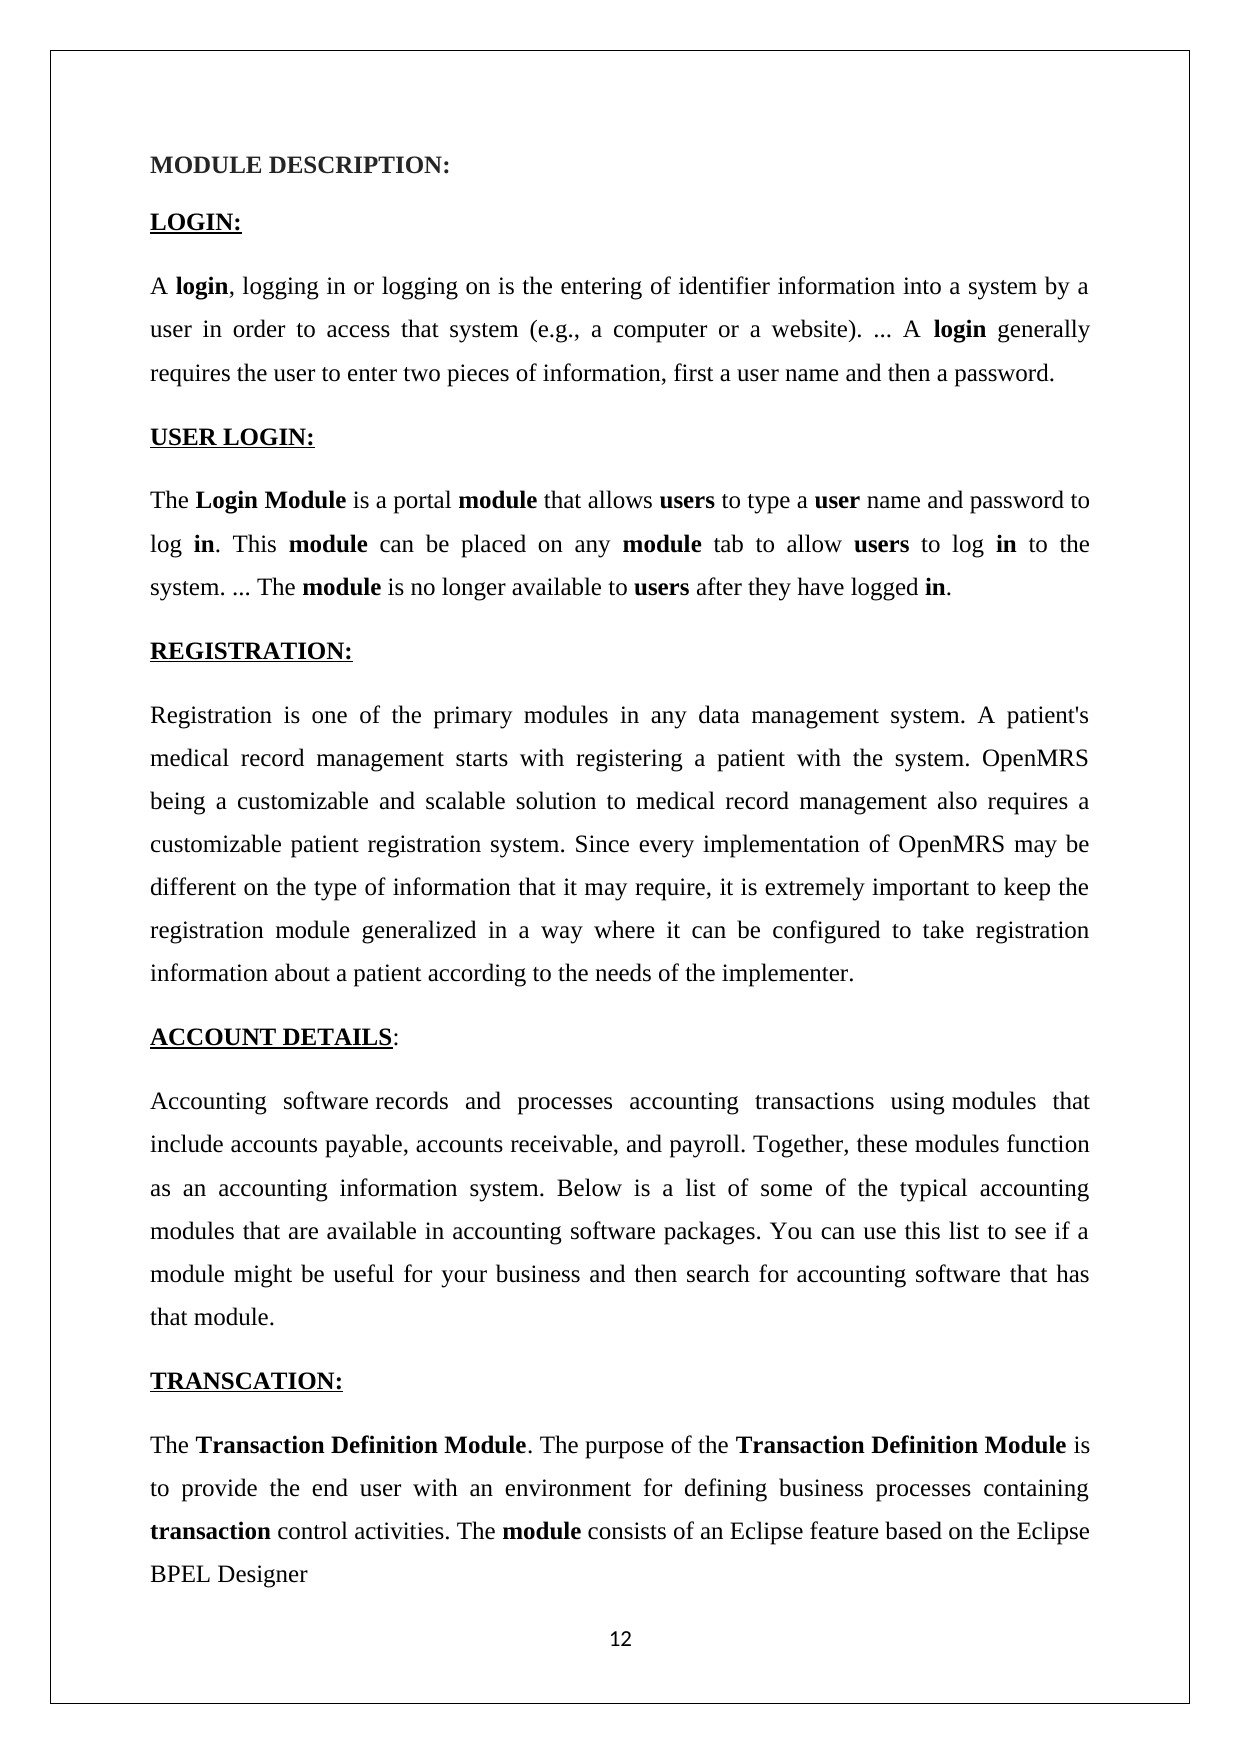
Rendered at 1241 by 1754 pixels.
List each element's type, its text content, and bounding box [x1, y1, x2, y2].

text TRANSCATION: [150, 1366, 1090, 1395]
text LOGIN: [150, 207, 1090, 236]
text REGISTRATION: [150, 636, 1090, 664]
text A login, logging in or logging on is the entering of identifier information into a system by a user in order to access that system (e.g., a computer or a website). ... A login generally requires the user to enter two pieces of information, first a user name and then a password. [150, 271, 1090, 386]
text Accounting software records and processes accounting transactions using modules that include accounts payable, accounts receivable, and payroll. Together, these modules function as an accounting information system. Below is a list of some of the typical accounting modules that are available in accounting software packages. You can use this list to see if a module might be useful for your business and then search for accounting software that has that module. [150, 1086, 1090, 1331]
text The Transaction Definition Module. The purpose of the Transaction Definition Module is to provide the end user with an environment for defining business processes containing transaction control activities. The module consists of an Eclipse feature based on the Eclipse BPEL Designer [150, 1430, 1090, 1588]
text Registration is one of the primary modules in any data management system. A patient's medical record management starts with registering a patient with the system. OpenMRS being a customizable and scalable solution to medical record management also requires a customizable patient registration system. Since every implementation of OpenMRS may be different on the type of information that it may require, it is extremely important to keep the registration module generalized in a way where it can be configured to take registration information about a patient according to the needs of the implementer. [150, 700, 1090, 987]
text MODULE DESCRIPTION: [150, 150, 1090, 179]
text USER LOGIN: [150, 422, 1090, 450]
text ACCOUNT DETAILS: [150, 1022, 1090, 1051]
text The Login Module is a portal module that allows users to type a user name and password to log in. This module can be placed on any module tab to allow users to log in to the system. ... The module is no longer available to users after they have logged in. [150, 486, 1090, 601]
